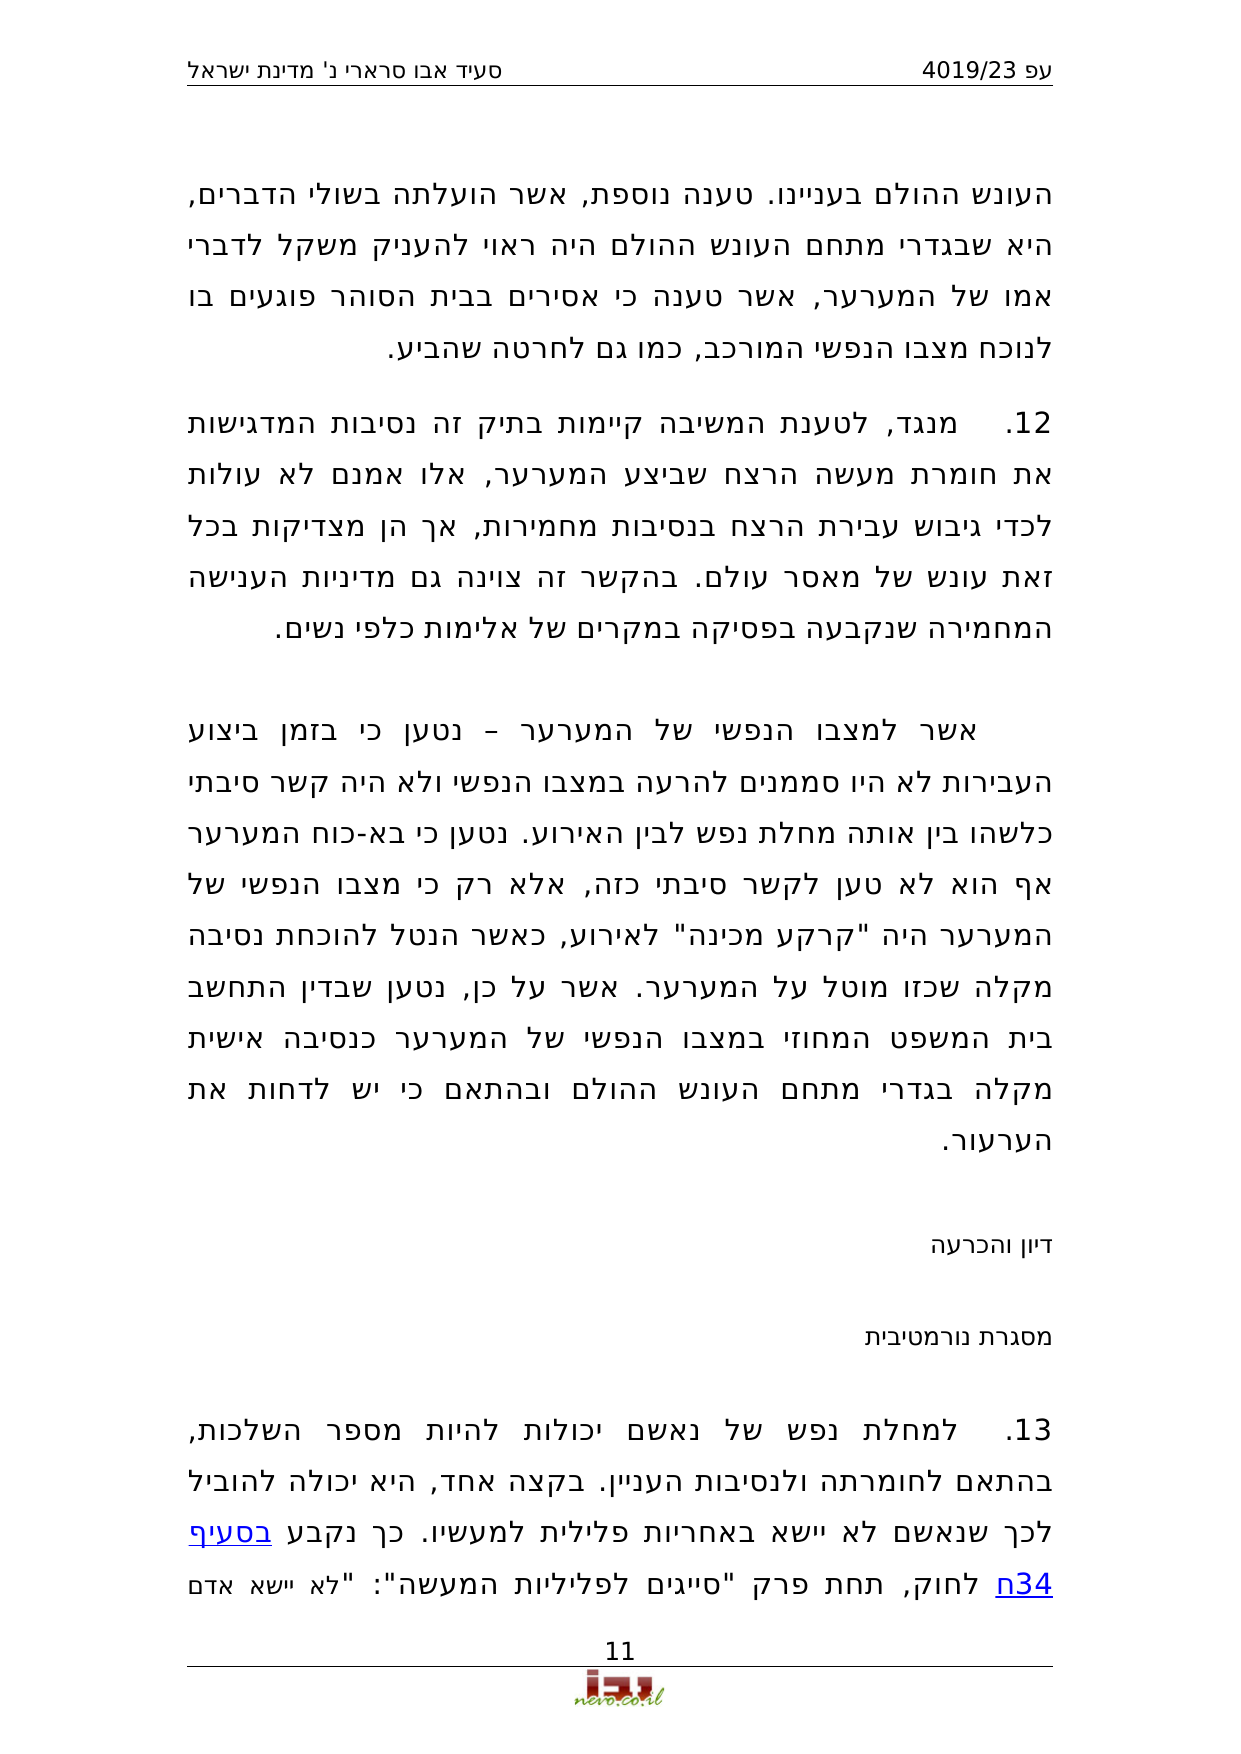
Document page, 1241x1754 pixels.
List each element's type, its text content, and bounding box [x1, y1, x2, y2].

list אשר למצבו הנפשי של המערער – נטען כי בזמן ביצוע העבירות לא היו סממנים להרעה במצבו הנפשי ולא היה קשר סיבתי כלשהו בין אותה מחלת נפש לבין האירוע. נטען כי בא-כוח המערער אף הוא לא טען לקשר סיבתי כזה, אלא רק כי מצבו הנפשי של המערער היה "קרקע מכינה" לאירוע, כאשר הנטל להוכחת נסיבה מקלה שכזו מוטל על המערער. אשר על כן, נטען שבדין התחשב בית המשפט המחוזי במצבו הנפשי של המערער כנסיבה אישית מקלה בגדרי מתחם העונש ההולם ובהתאם כי יש לדחות את הערעור. [187, 714, 1053, 1158]
list מנגד, לטענת המשיבה קיימות בתיק זה נסיבות המדגישות את חומרת מעשה הרצח שביצע המערער, אלו אמנם לא עולות לכדי גיבוש עבירת הרצח בנסיבות מחמירות, אך הן מצדיקות בכל זאת עונש של מאסר עולם. בהקשר זה צוינה גם מדיניות הענישה המחמירה שנקבעה בפסיקה במקרים של אלימות כלפי נשים. [187, 406, 1053, 646]
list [187, 1413, 1053, 1601]
text דיון והכרעה [187, 1230, 1053, 1259]
picture [574, 1669, 666, 1707]
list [187, 177, 1053, 365]
text מסגרת נורמטיבית [187, 1322, 1053, 1351]
